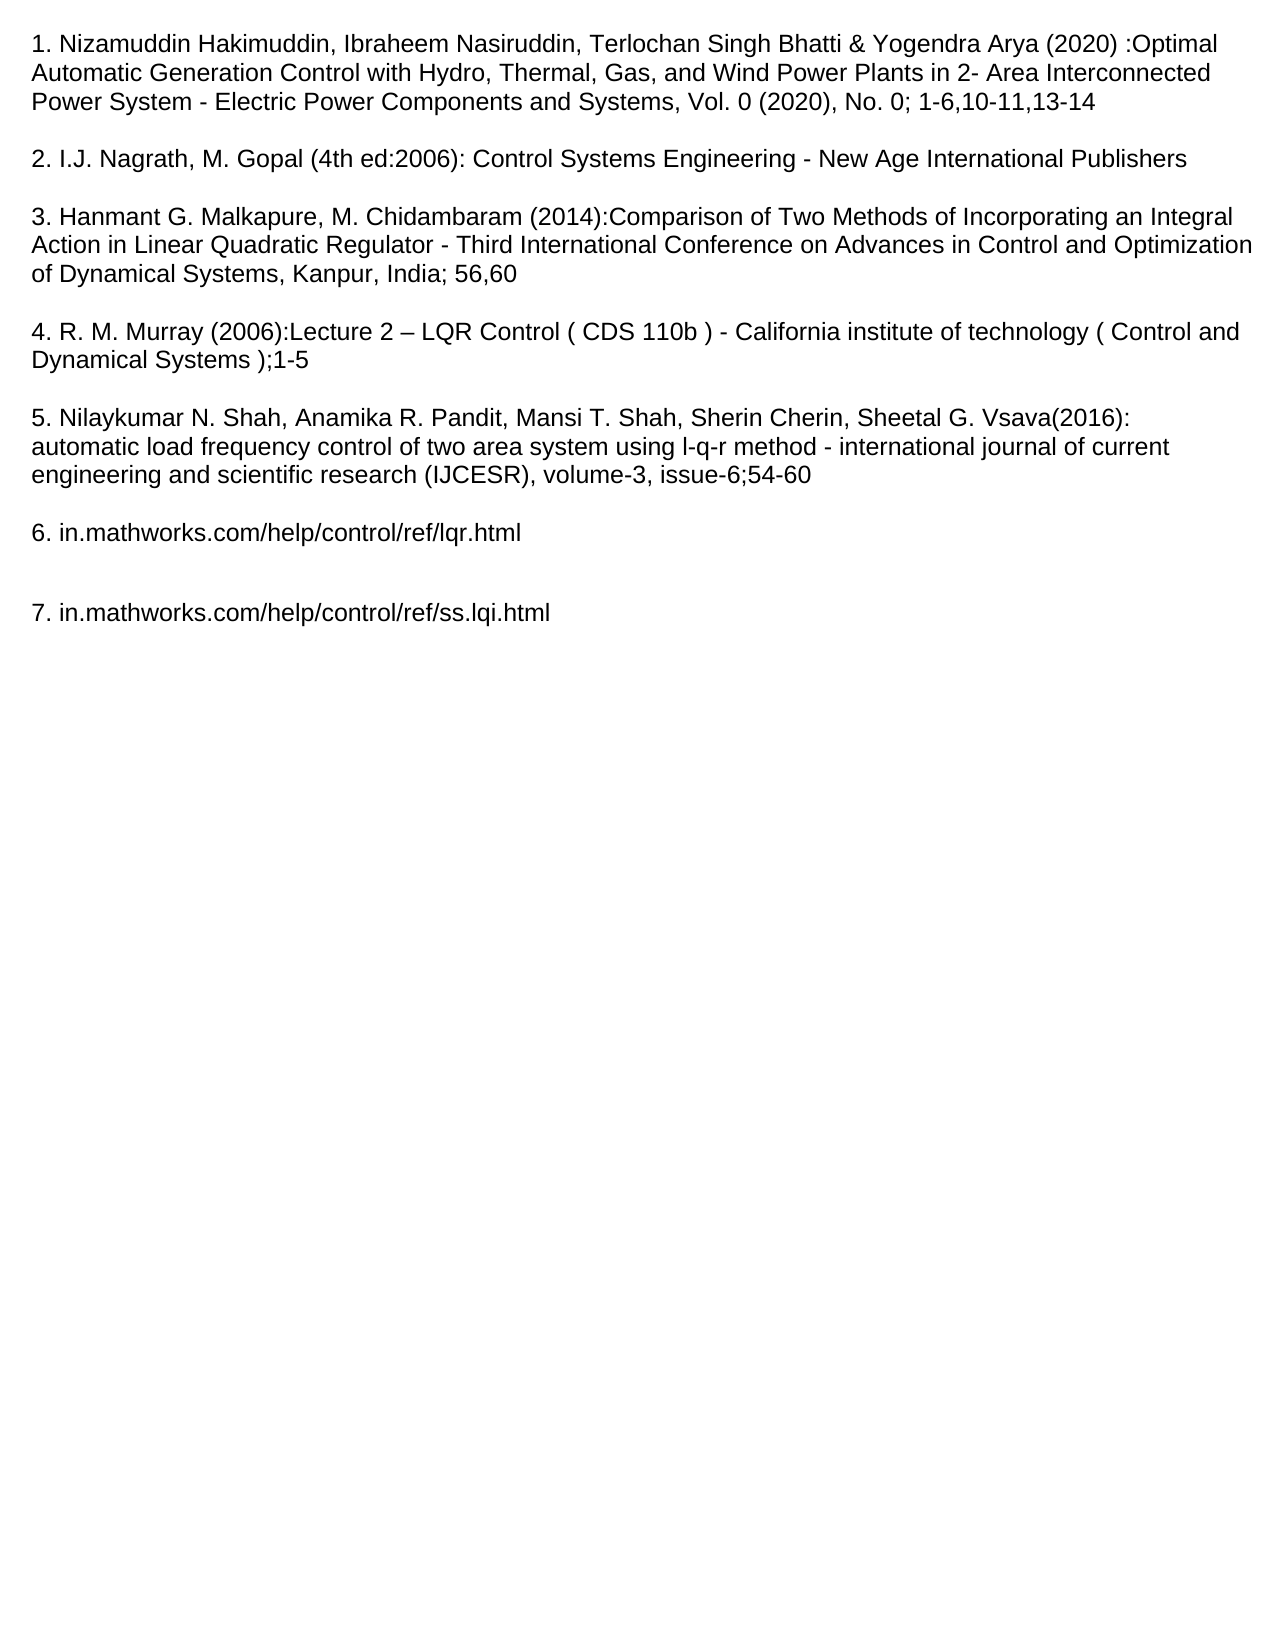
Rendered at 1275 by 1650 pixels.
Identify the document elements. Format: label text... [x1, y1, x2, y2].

text 5. Nilaykumar N. Shah, Anamika R. Pandit, Mansi T. Shah, Sherin Cherin, Sheetal G. Vsava(2016): [31, 403, 1260, 432]
text 6. in.mathworks.com/help/control/ref/lqr.html [31, 518, 1260, 547]
text 4. R. M. Murray (2006):Lecture 2 – LQR Control ( CDS 110b ) - California institute of technology ( Control and Dynamical Systems );1-5 [31, 317, 1260, 374]
text automatic load frequency control of two area system using l-q-r method - international journal of current engineering and scientific research (IJCESR), volume-3, issue-6;54-60 [31, 432, 1260, 489]
text 3. Hanmant G. Malkapure, M. Chidambaram (2014):Comparison of Two Methods of Incorporating an Integral Action in Linear Quadratic Regulator - Third International Conference on Advances in Control and Optimization of Dynamical Systems, Kanpur, India; 56,60 [31, 202, 1260, 288]
text 1. Nizamuddin Hakimuddin, Ibraheem Nasiruddin, Terlochan Singh Bhatti & Yogendra Arya (2020) :Optimal Automatic Generation Control with Hydro, Thermal, Gas, and Wind Power Plants in 2- Area Interconnected Power System - Electric Power Components and Systems, Vol. 0 (2020), No. 0; 1-6,10-11,13-14 [31, 29, 1260, 115]
text 7. in.mathworks.com/help/control/ref/ss.lqi.html [31, 598, 1149, 627]
text 2. I.J. Nagrath, M. Gopal (4th ed:2006): Control Systems Engineering - New Age International Publishers [31, 144, 1260, 173]
